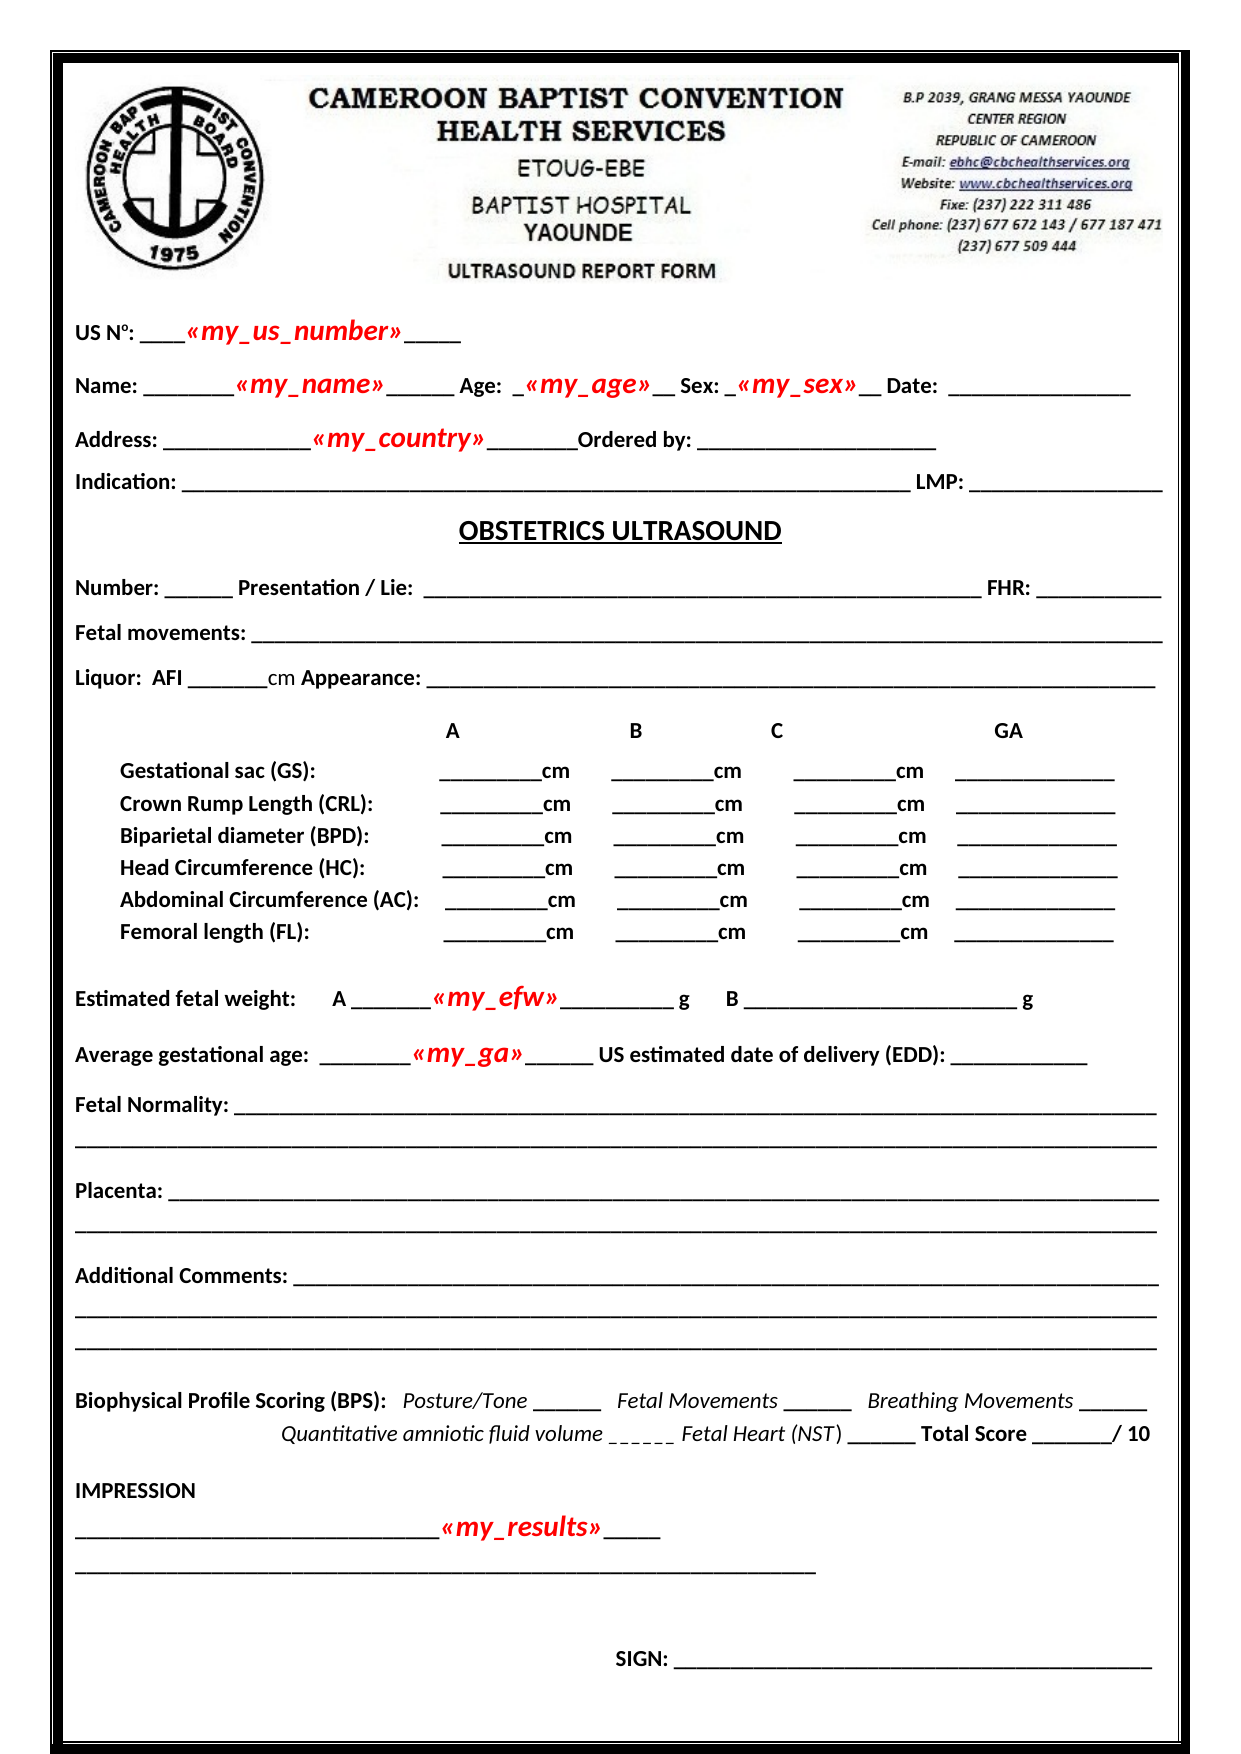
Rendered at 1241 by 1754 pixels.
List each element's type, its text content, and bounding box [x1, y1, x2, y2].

text IMPRESSION [75, 1476, 1165, 1504]
text Placenta: _______________________________________________________________________________________ [75, 1176, 1165, 1204]
text Average gestational age: ________«my_ga»______ US estimated date of delivery (EDD): ____________ [75, 1034, 1165, 1070]
text Additional Comments: ____________________________________________________________________________ [75, 1261, 1165, 1289]
text ______________________________________________________________________________________________________________________________________________________________________________________________ [75, 1293, 1165, 1353]
text Gestational sac (GS): _________cm _________cm _________cm ______________ [120, 756, 1135, 784]
text Quantitative amniotic fluid volume ______ Fetal Heart (NST) ______ Total Score _______/ 10 [75, 1419, 1165, 1447]
text Crown Rump Length (CRL): _________cm _________cm _________cm ______________ [120, 789, 1135, 817]
text Liquor: AFI _______cm Appearance: ________________________________________________________________ [75, 663, 1165, 691]
text _______________________________________________________________________________________________ [75, 1208, 1165, 1236]
text Biophysical Profile Scoring (BPS): Posture/Tone ______ Fetal Movements ______ Breathing Movements ______ [75, 1387, 1165, 1415]
text US No: ____«my_us_number»_____ [75, 312, 1165, 348]
text Number: ______ Presentation / Lie: _________________________________________________ FHR: ___________ [75, 573, 1165, 602]
text Biparietal diameter (BPD): _________cm _________cm _________cm ______________ [120, 821, 1135, 849]
text Head Circumference (HC): _________cm _________cm _________cm ______________ [120, 853, 1135, 881]
text Estimated fetal weight: A _______«my_efw»__________ g B ________________________ g [75, 978, 1165, 1013]
text SIGN: __________________________________________ [75, 1644, 1165, 1672]
text Femoral length (FL): _________cm _________cm _________cm ______________ [120, 917, 1135, 945]
text A B C GA [75, 716, 1165, 744]
picture [75, 75, 1164, 284]
text _________________________________________________________________ [75, 1549, 1165, 1577]
text Name: ________«my_name»______ Age: _«my_age»__ Sex: _«my_sex»__ Date: ________________ [75, 366, 1165, 401]
text Address: _____________«my_country»________Ordered by: _____________________ [75, 419, 1165, 454]
text Indication: ________________________________________________________________ LMP: _________________ [75, 467, 1165, 495]
text Fetal movements: ________________________________________________________________________________ [75, 618, 1165, 646]
text Fetal Normality: _________________________________________________________________________________ [75, 1091, 1165, 1118]
text ________________________________«my_results»_____ [75, 1508, 1165, 1544]
text Abdominal Circumference (AC): _________cm _________cm _________cm ______________ [120, 885, 1135, 913]
text _______________________________________________________________________________________________ [75, 1123, 1165, 1151]
text OBSTETRICS ULTRASOUND [120, 512, 1120, 547]
